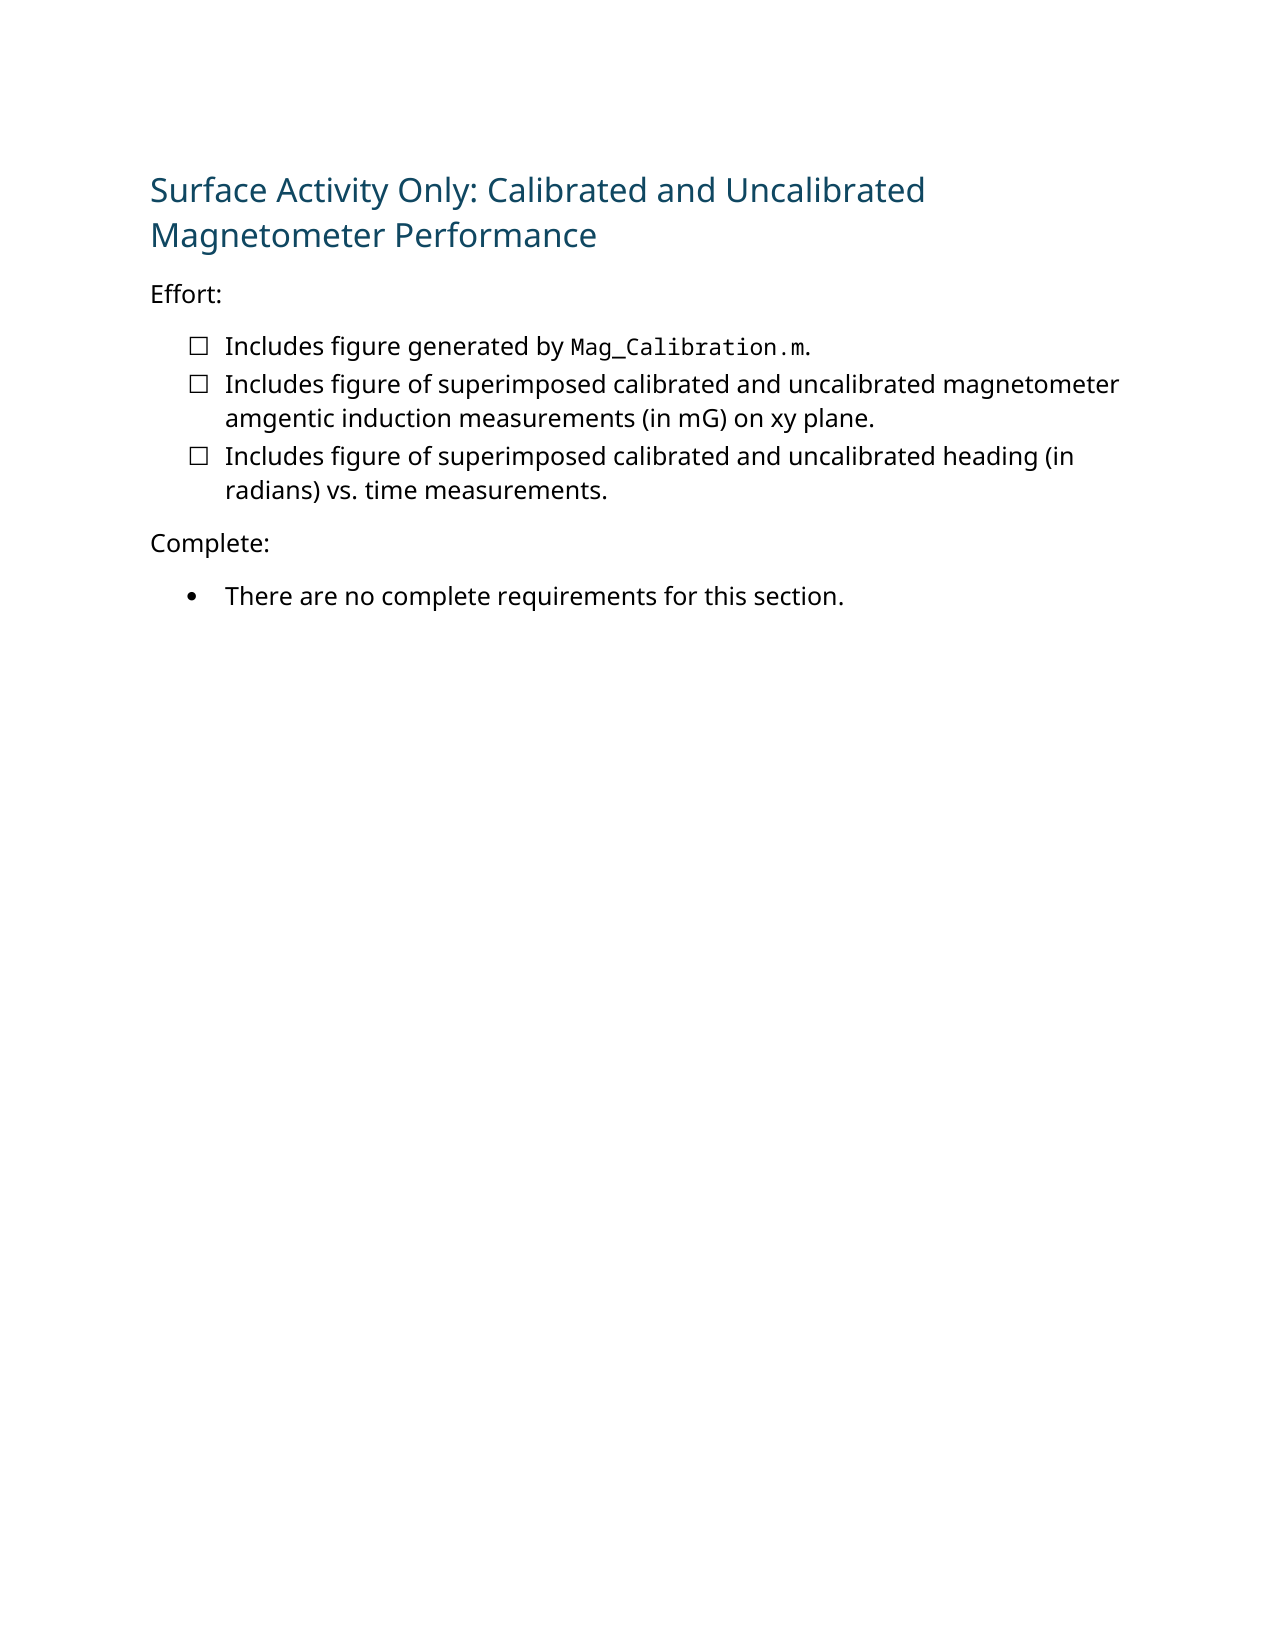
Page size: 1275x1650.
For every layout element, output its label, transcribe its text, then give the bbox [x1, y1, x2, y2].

text Complete: [150, 526, 1125, 560]
text Effort: [150, 276, 1125, 310]
list Includes figure of superimposed calibrated and uncalibrated heading (in radians) vs. time measurements. [187, 439, 1125, 507]
subtitle Surface Activity Only: Calibrated and Uncalibrated Magnetometer Performance [150, 167, 1125, 257]
list Includes figure of superimposed calibrated and uncalibrated magnetometer amgentic induction measurements (in mG) on xy plane. [187, 367, 1125, 435]
list Includes figure generated by Mag_Calibration.m. [187, 329, 1125, 363]
list There are no complete requirements for this section. [187, 578, 1125, 612]
